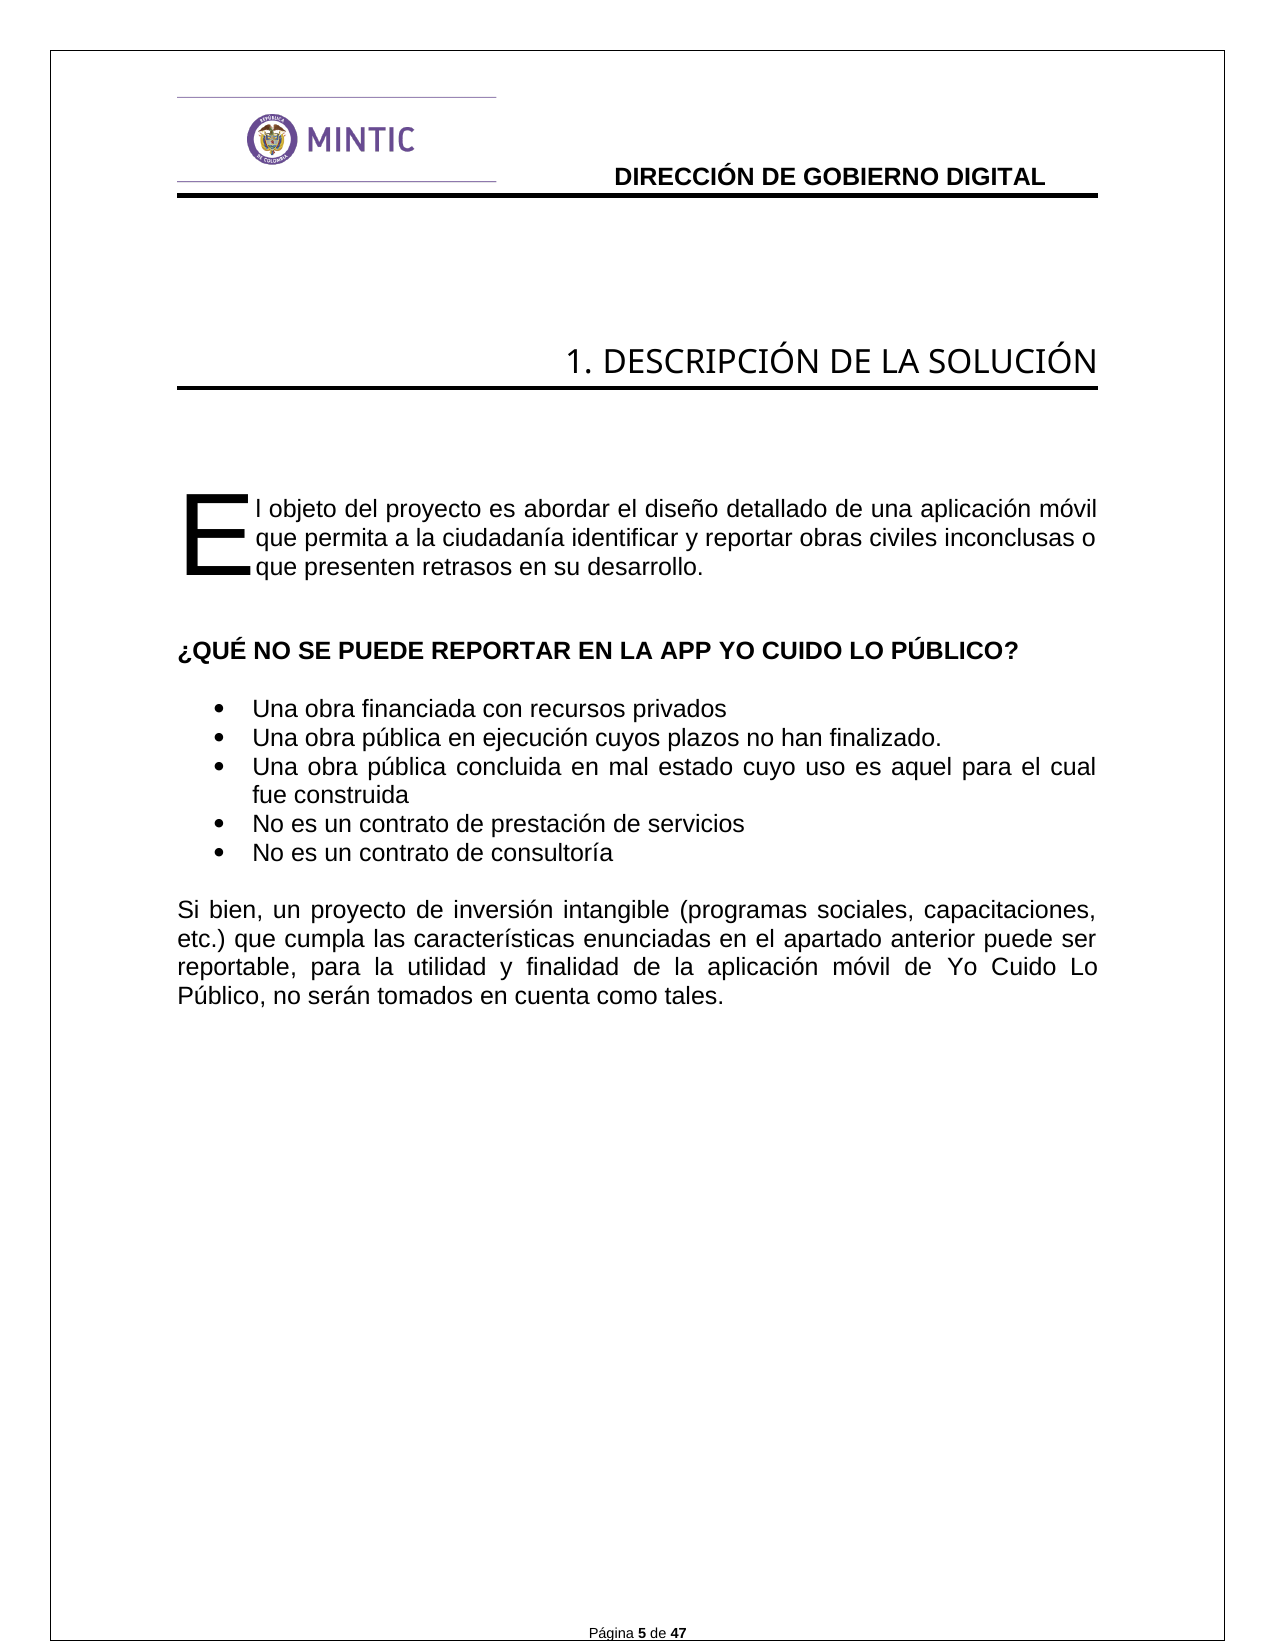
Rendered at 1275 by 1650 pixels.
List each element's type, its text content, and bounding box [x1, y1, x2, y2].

list Una obra pública en ejecución cuyos plazos no han finalizado. [214, 723, 1098, 752]
text ¿QUÉ NO SE PUEDE REPORTAR EN LA APP YO CUIDO LO PÚBLICO? [177, 636, 1098, 665]
picture [177, 88, 497, 186]
list No es un contrato de consultoría [214, 838, 1098, 867]
text DESCRIPCIÓN DE LA SOLUCIÓN [177, 338, 1098, 386]
text l objeto del proyecto es abordar el diseño detallado de una aplicación móvil que permita a la ciudadanía identificar y reportar obras civiles inconclusas o que presenten retrasos en su desarrollo. [177, 494, 1098, 580]
text Si bien, un proyecto de inversión intangible (programas sociales, capacitaciones, etc.) que cumpla las características enunciadas en el apartado anterior puede ser reportable, para la utilidad y finalidad de la aplicación móvil de Yo Cuido Lo Público, no serán tomados en cuenta como tales. [177, 895, 1098, 1010]
list Una obra pública concluida en mal estado cuyo uso es aquel para el cual fue construida [214, 752, 1098, 809]
list Una obra financiada con recursos privados [214, 694, 1098, 723]
list No es un contrato de prestación de servicios [214, 809, 1098, 838]
